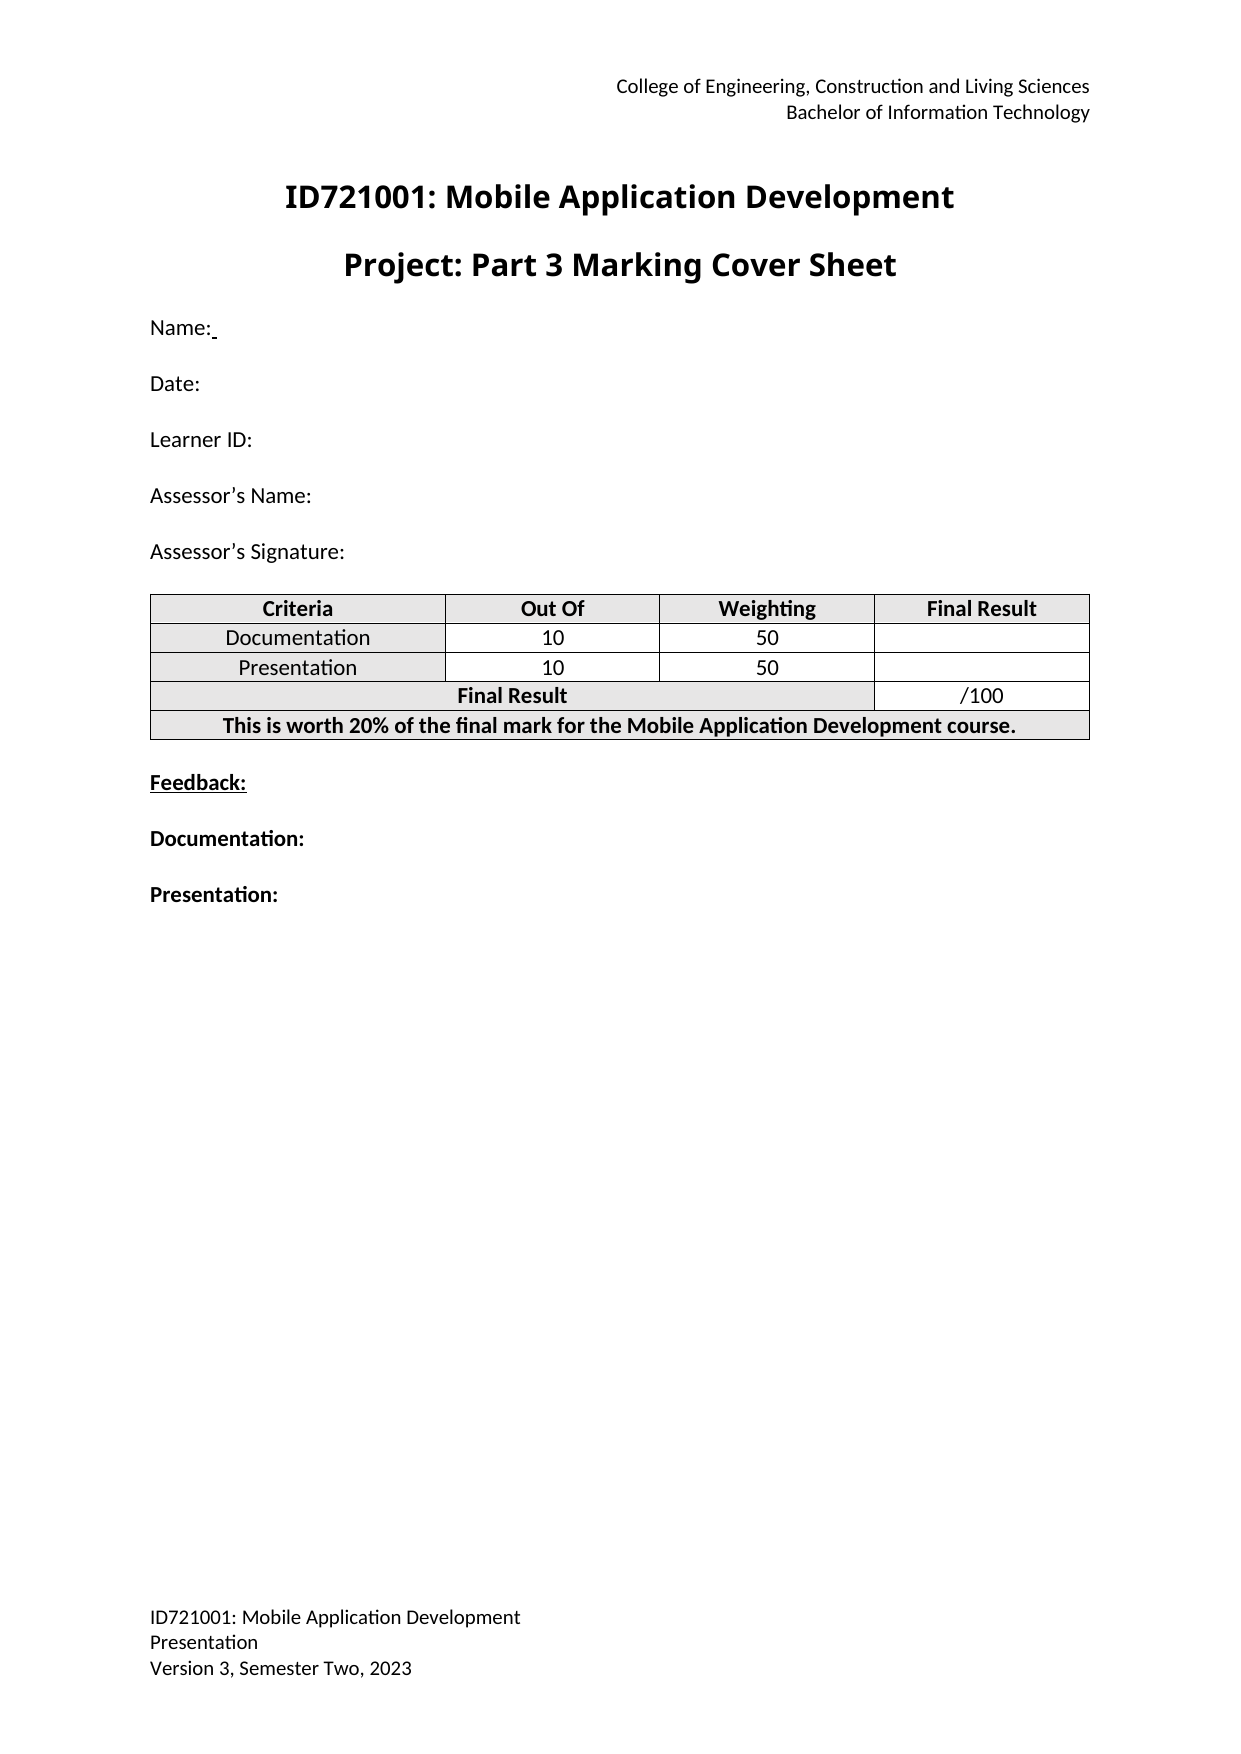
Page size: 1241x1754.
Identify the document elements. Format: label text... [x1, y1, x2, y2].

table_cell [875, 624, 1089, 652]
table_cell 50 [660, 624, 874, 652]
table_cell 10 [446, 624, 659, 652]
text Name: [150, 313, 1090, 341]
table_header Final Result [875, 595, 1089, 622]
table_header Criteria [151, 595, 445, 622]
table_cell Presentation [151, 653, 445, 681]
table_cell 10 [446, 653, 659, 681]
text Presentation: [150, 880, 1090, 908]
text Documentation: [150, 824, 1090, 852]
table_cell Documentation [151, 624, 445, 652]
table_cell /100 [875, 682, 1089, 710]
text Assessor’s Signature: [150, 537, 1090, 565]
text Assessor’s Name: [150, 481, 1090, 509]
subtitle Project: Part 3 Marking Cover Sheet [150, 243, 1090, 285]
text Feedback: [150, 768, 1090, 796]
text Date: [150, 369, 1090, 397]
table_cell Final Result [151, 682, 874, 710]
table_cell 50 [660, 653, 874, 681]
text Learner ID: [150, 425, 1090, 453]
table_cell [875, 653, 1089, 681]
table_header Weighting [660, 595, 874, 622]
table_header Out Of [446, 595, 659, 622]
subtitle ID721001: Mobile Application Development [150, 175, 1090, 218]
table_cell This is worth 20% of the final mark for the Mobile Application Development course. [151, 711, 1089, 739]
